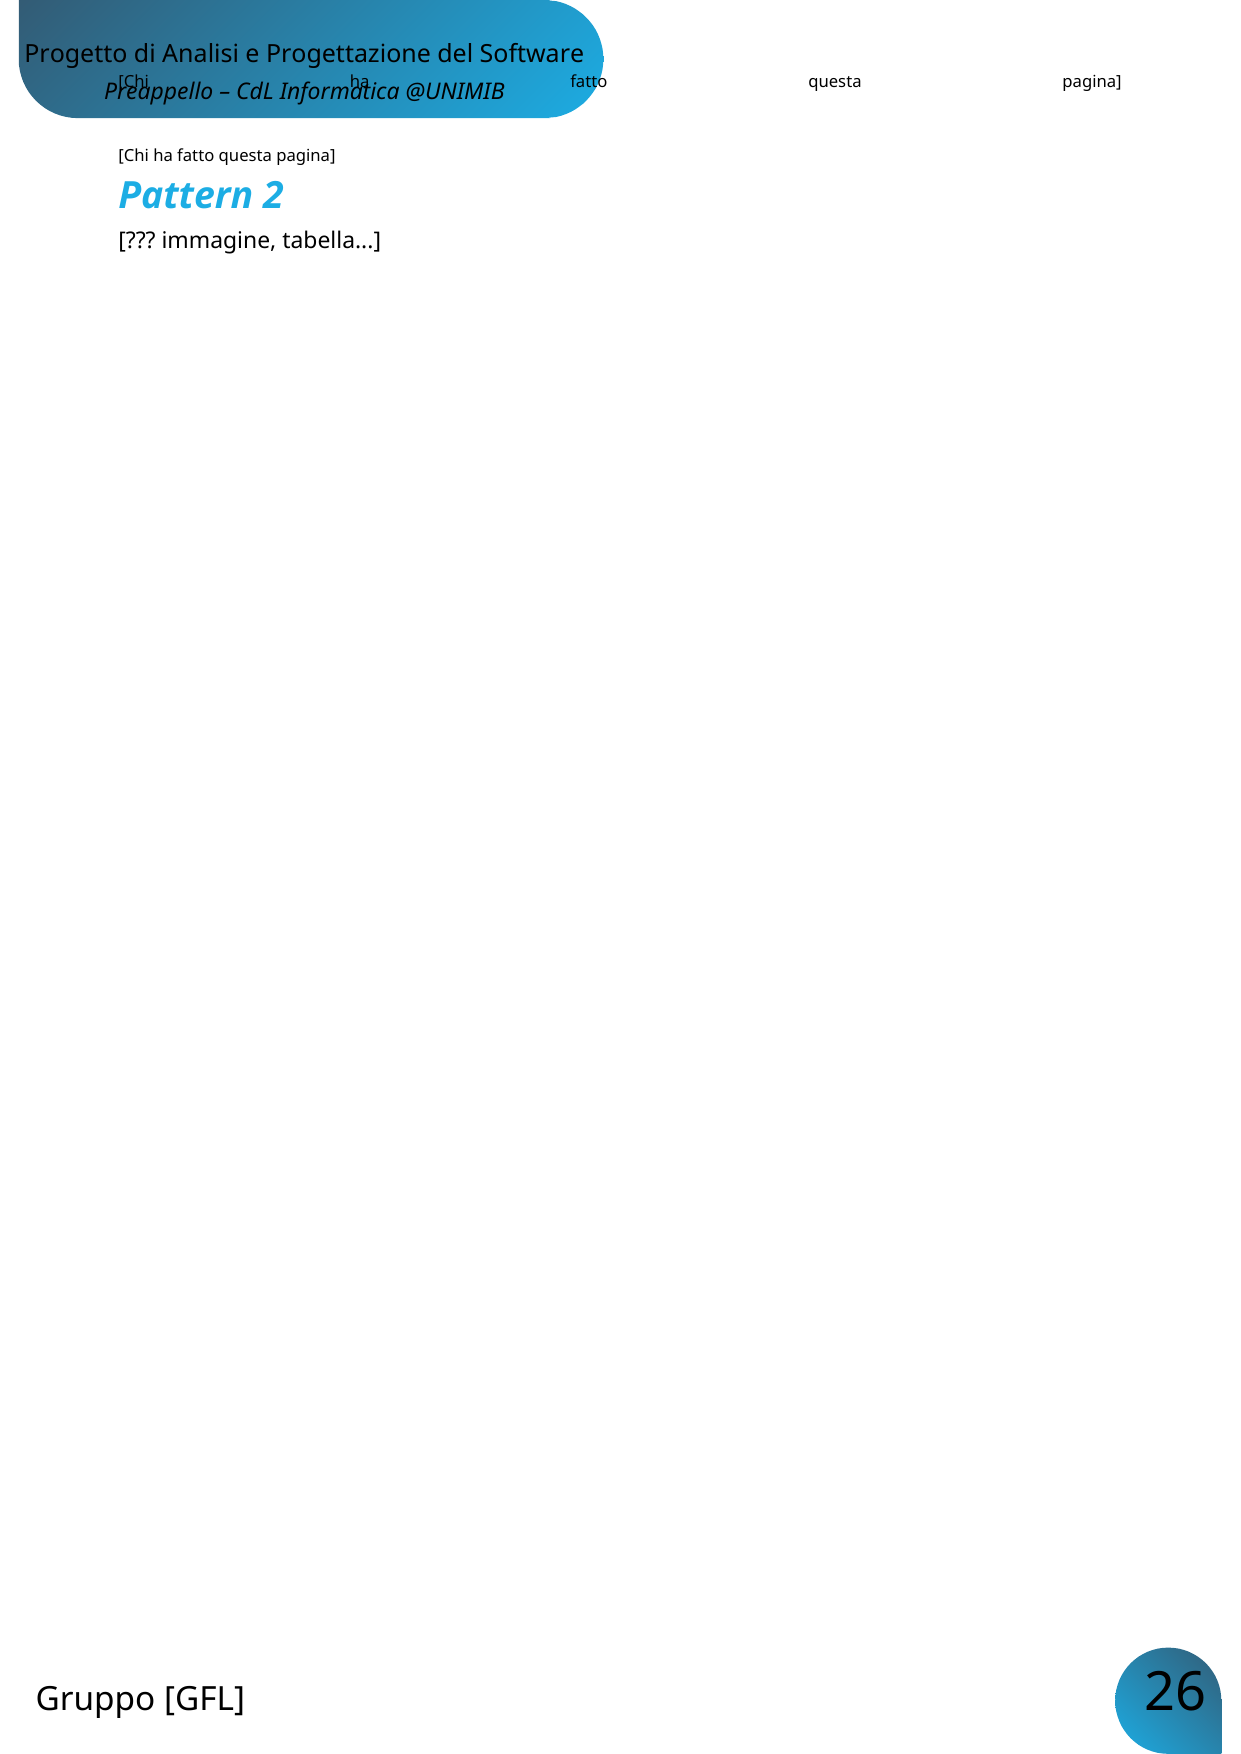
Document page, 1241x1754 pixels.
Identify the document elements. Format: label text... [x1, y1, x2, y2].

text [Chi ha fatto questa pagina] [118, 148, 1122, 164]
subtitle Pattern 2 [118, 168, 1122, 219]
text [??? immagine, tabella...] [118, 223, 1122, 255]
